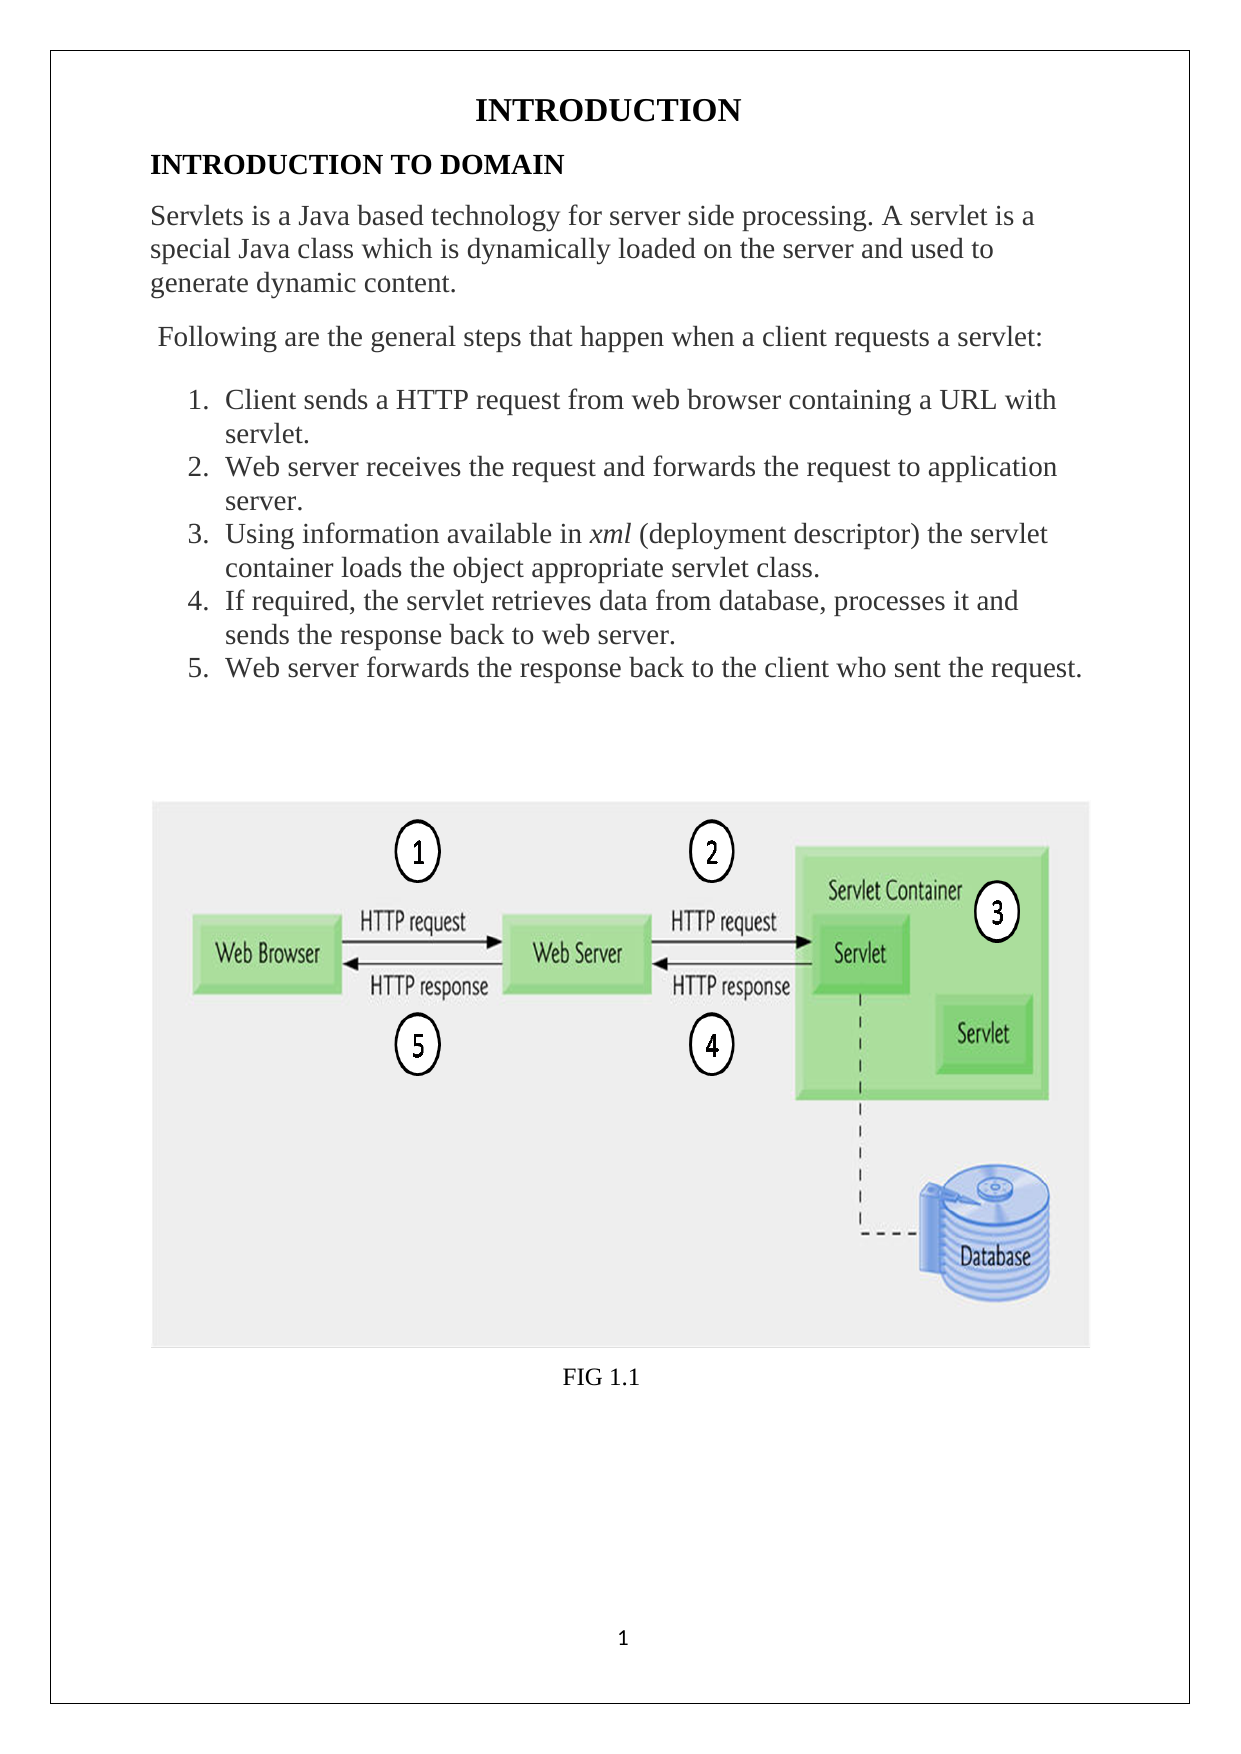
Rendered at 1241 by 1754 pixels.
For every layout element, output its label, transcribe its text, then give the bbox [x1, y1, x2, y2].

text Servlets is a Java based technology for server side processing. A servlet is a special Java class which is dynamically loaded on the server and used to generate dynamic content. [150, 198, 1090, 298]
list Using information available in xml (deployment descriptor) the servlet container loads the object appropriate servlet class. [187, 516, 1090, 583]
list Client sends a HTTP request from web browser containing a URL with servlet. [187, 382, 1090, 449]
picture [150, 799, 1091, 1348]
list Web server forwards the response back to the client who sent the request. [187, 651, 1090, 684]
text FIG 1.1 [525, 1362, 1090, 1390]
list Web server receives the request and forwards the request to application server. [187, 449, 1090, 516]
text INTRODUCTION [150, 90, 1090, 128]
text Following are the general steps that happen when a client requests a servlet: [150, 319, 1090, 353]
text INTRODUCTION TO DOMAIN [150, 147, 1090, 181]
list If required, the servlet retrieves data from database, processes it and sends the response back to web server. [187, 583, 1090, 651]
